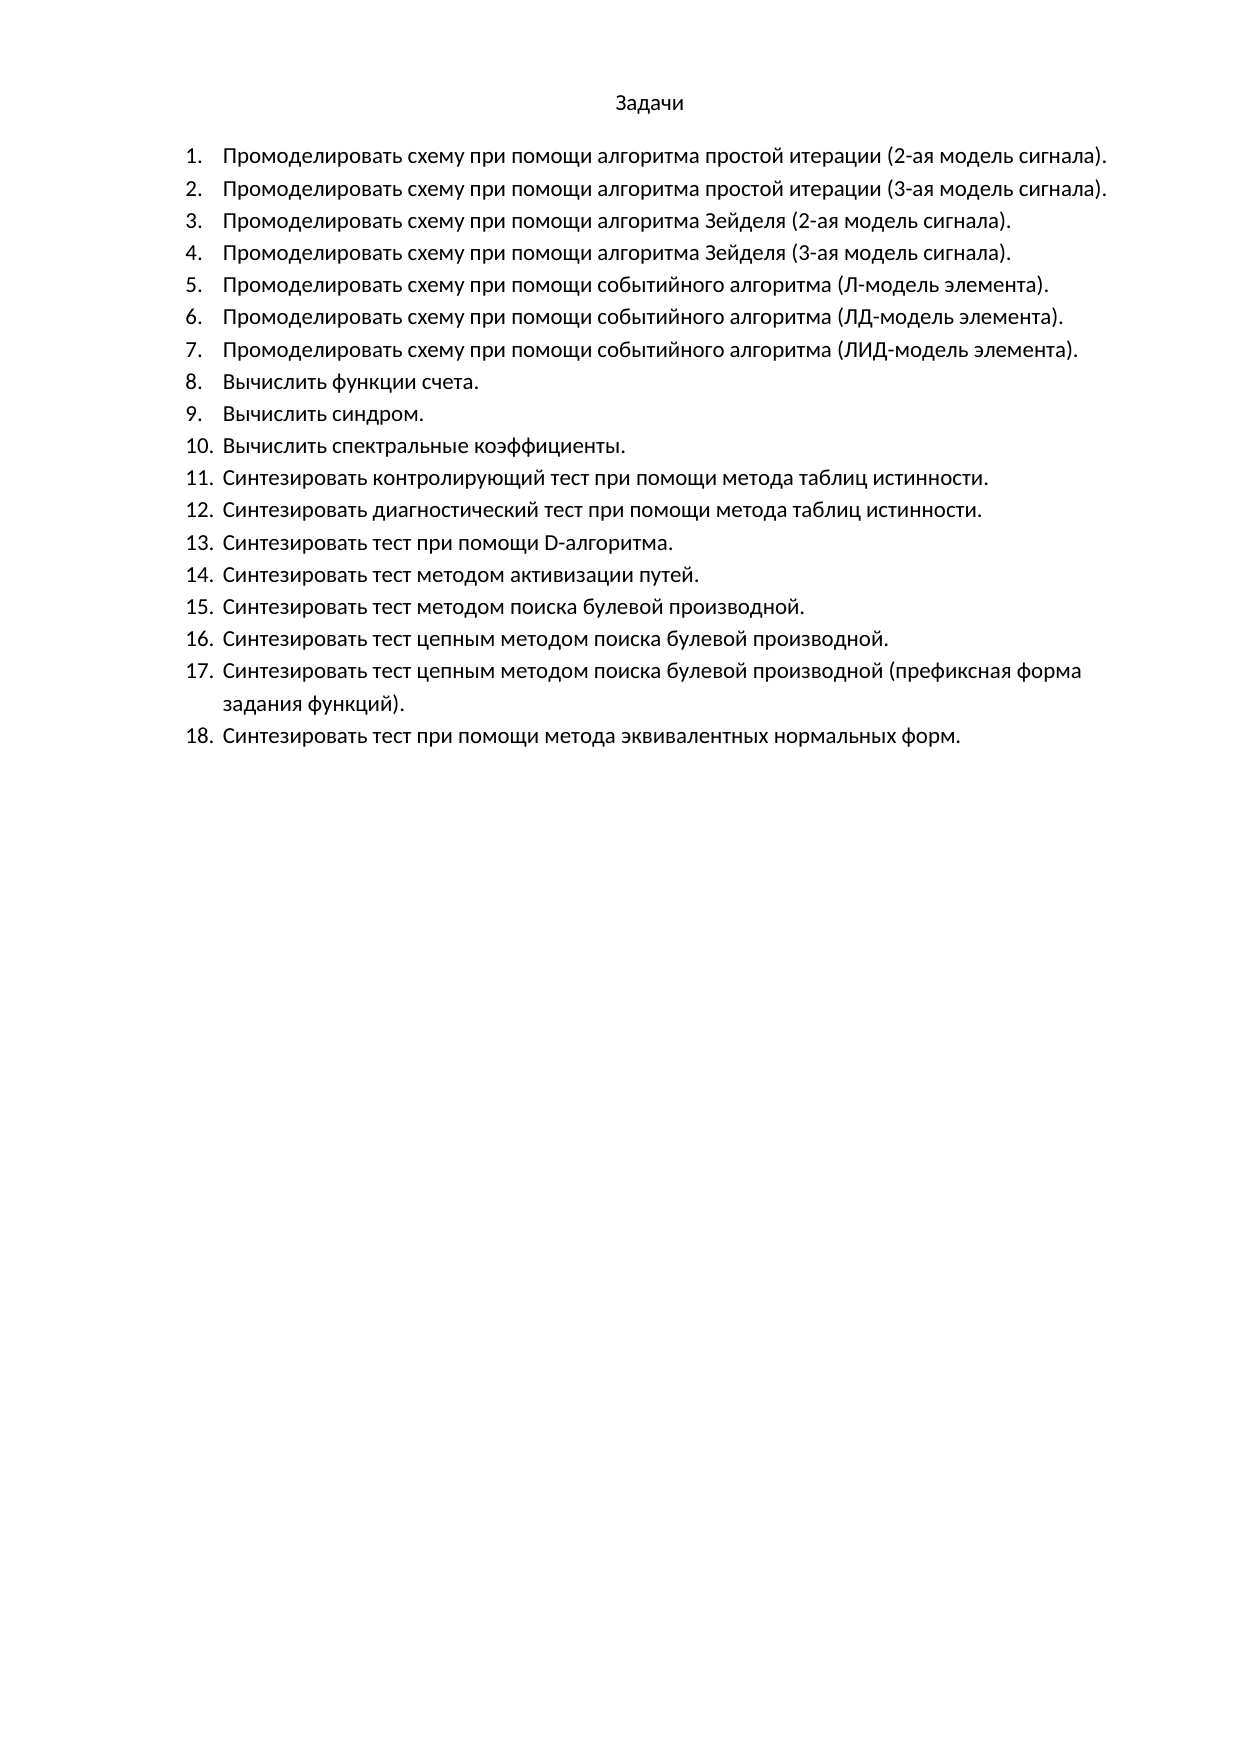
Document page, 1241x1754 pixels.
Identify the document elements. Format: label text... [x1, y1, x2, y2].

list Промоделировать схему при помощи событийного алгоритма (ЛД-модель элемента). [185, 302, 1152, 331]
list Промоделировать схему при помощи алгоритма Зейделя (2-ая модель сигнала). [185, 206, 1152, 234]
list Вычислить функции счета. [185, 367, 1152, 395]
list Промоделировать схему при помощи событийного алгоритма (ЛИД-модель элемента). [185, 335, 1152, 363]
list Синтезировать тест методом активизации путей. [185, 560, 1152, 588]
list Вычислить спектральные коэффициенты. [185, 431, 1152, 459]
list Синтезировать диагностический тест при помощи метода таблиц истинности. [185, 496, 1152, 524]
list Промоделировать схему при помощи алгоритма простой итерации (3-ая модель сигнала). [185, 174, 1152, 202]
list Синтезировать тест цепным методом поиска булевой производной (префиксная форма задания функций). [185, 657, 1152, 717]
list Синтезировать тест цепным методом поиска булевой производной. [185, 624, 1152, 652]
list Промоделировать схему при помощи алгоритма Зейделя (3-ая модель сигнала). [185, 238, 1152, 266]
list Вычислить синдром. [185, 399, 1152, 427]
list Синтезировать контролирующий тест при помощи метода таблиц истинности. [185, 463, 1152, 491]
list Синтезировать тест при помощи D-алгоритма. [185, 528, 1152, 556]
list Синтезировать тест при помощи метода эквивалентных нормальных форм. [185, 721, 1152, 749]
list Синтезировать тест методом поиска булевой производной. [185, 592, 1152, 620]
text Задачи [148, 88, 1152, 117]
list Промоделировать схему при помощи алгоритма простой итерации (2-ая модель сигнала). [185, 142, 1152, 169]
list Промоделировать схему при помощи событийного алгоритма (Л-модель элемента). [185, 270, 1152, 298]
